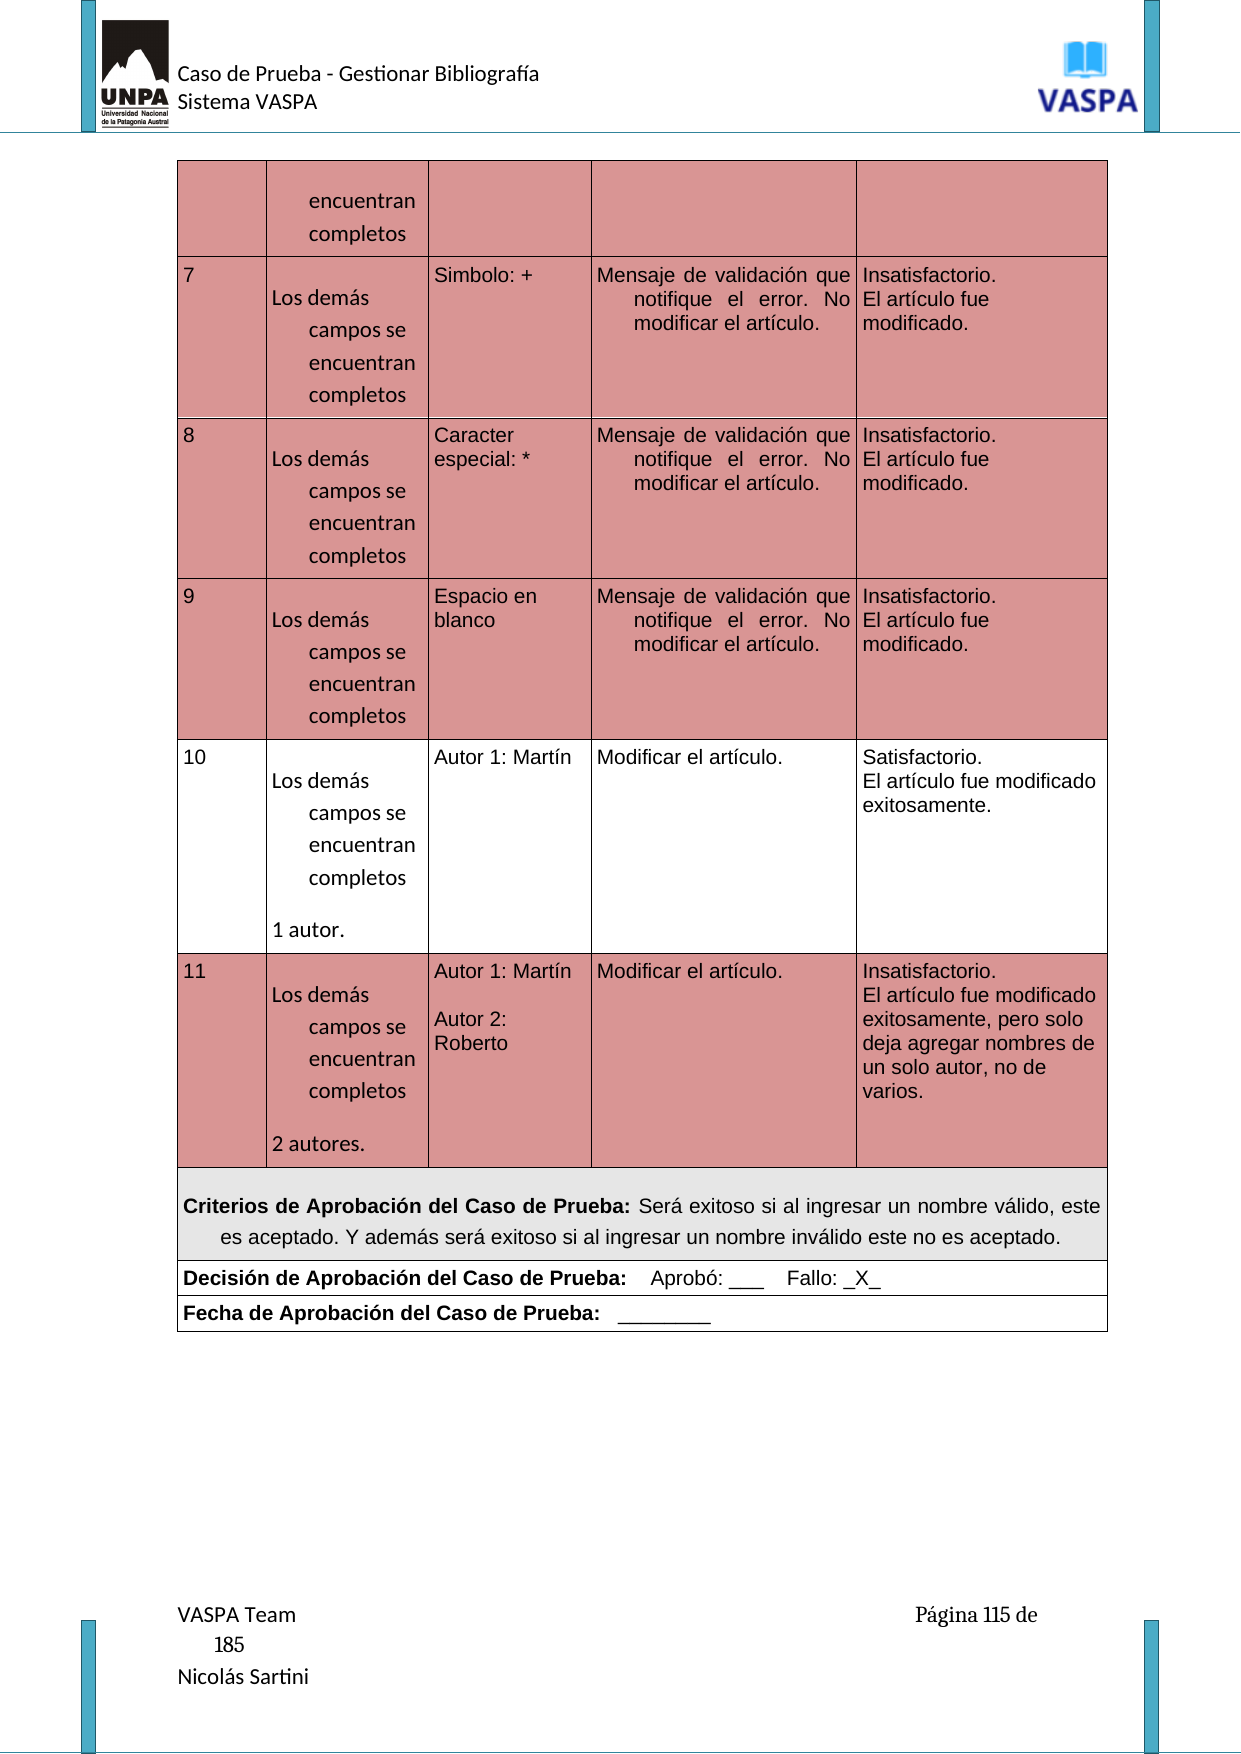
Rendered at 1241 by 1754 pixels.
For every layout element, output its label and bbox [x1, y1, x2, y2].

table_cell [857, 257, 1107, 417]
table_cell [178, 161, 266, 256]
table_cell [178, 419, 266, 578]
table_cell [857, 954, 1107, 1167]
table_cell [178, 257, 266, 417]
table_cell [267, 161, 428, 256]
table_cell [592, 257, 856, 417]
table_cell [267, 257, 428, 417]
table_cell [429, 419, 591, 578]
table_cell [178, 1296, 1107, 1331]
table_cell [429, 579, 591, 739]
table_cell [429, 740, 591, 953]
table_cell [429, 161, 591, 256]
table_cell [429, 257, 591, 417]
picture [1032, 21, 1143, 132]
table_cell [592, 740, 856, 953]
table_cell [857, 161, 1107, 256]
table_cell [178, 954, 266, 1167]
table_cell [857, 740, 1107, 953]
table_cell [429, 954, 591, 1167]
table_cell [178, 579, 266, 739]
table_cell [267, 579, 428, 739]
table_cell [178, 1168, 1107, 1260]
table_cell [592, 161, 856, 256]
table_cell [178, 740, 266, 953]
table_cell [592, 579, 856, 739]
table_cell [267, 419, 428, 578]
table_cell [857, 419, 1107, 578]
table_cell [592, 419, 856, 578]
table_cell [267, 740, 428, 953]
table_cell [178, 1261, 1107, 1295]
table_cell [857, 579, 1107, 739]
picture [100, 18, 170, 129]
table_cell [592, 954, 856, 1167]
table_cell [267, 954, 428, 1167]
